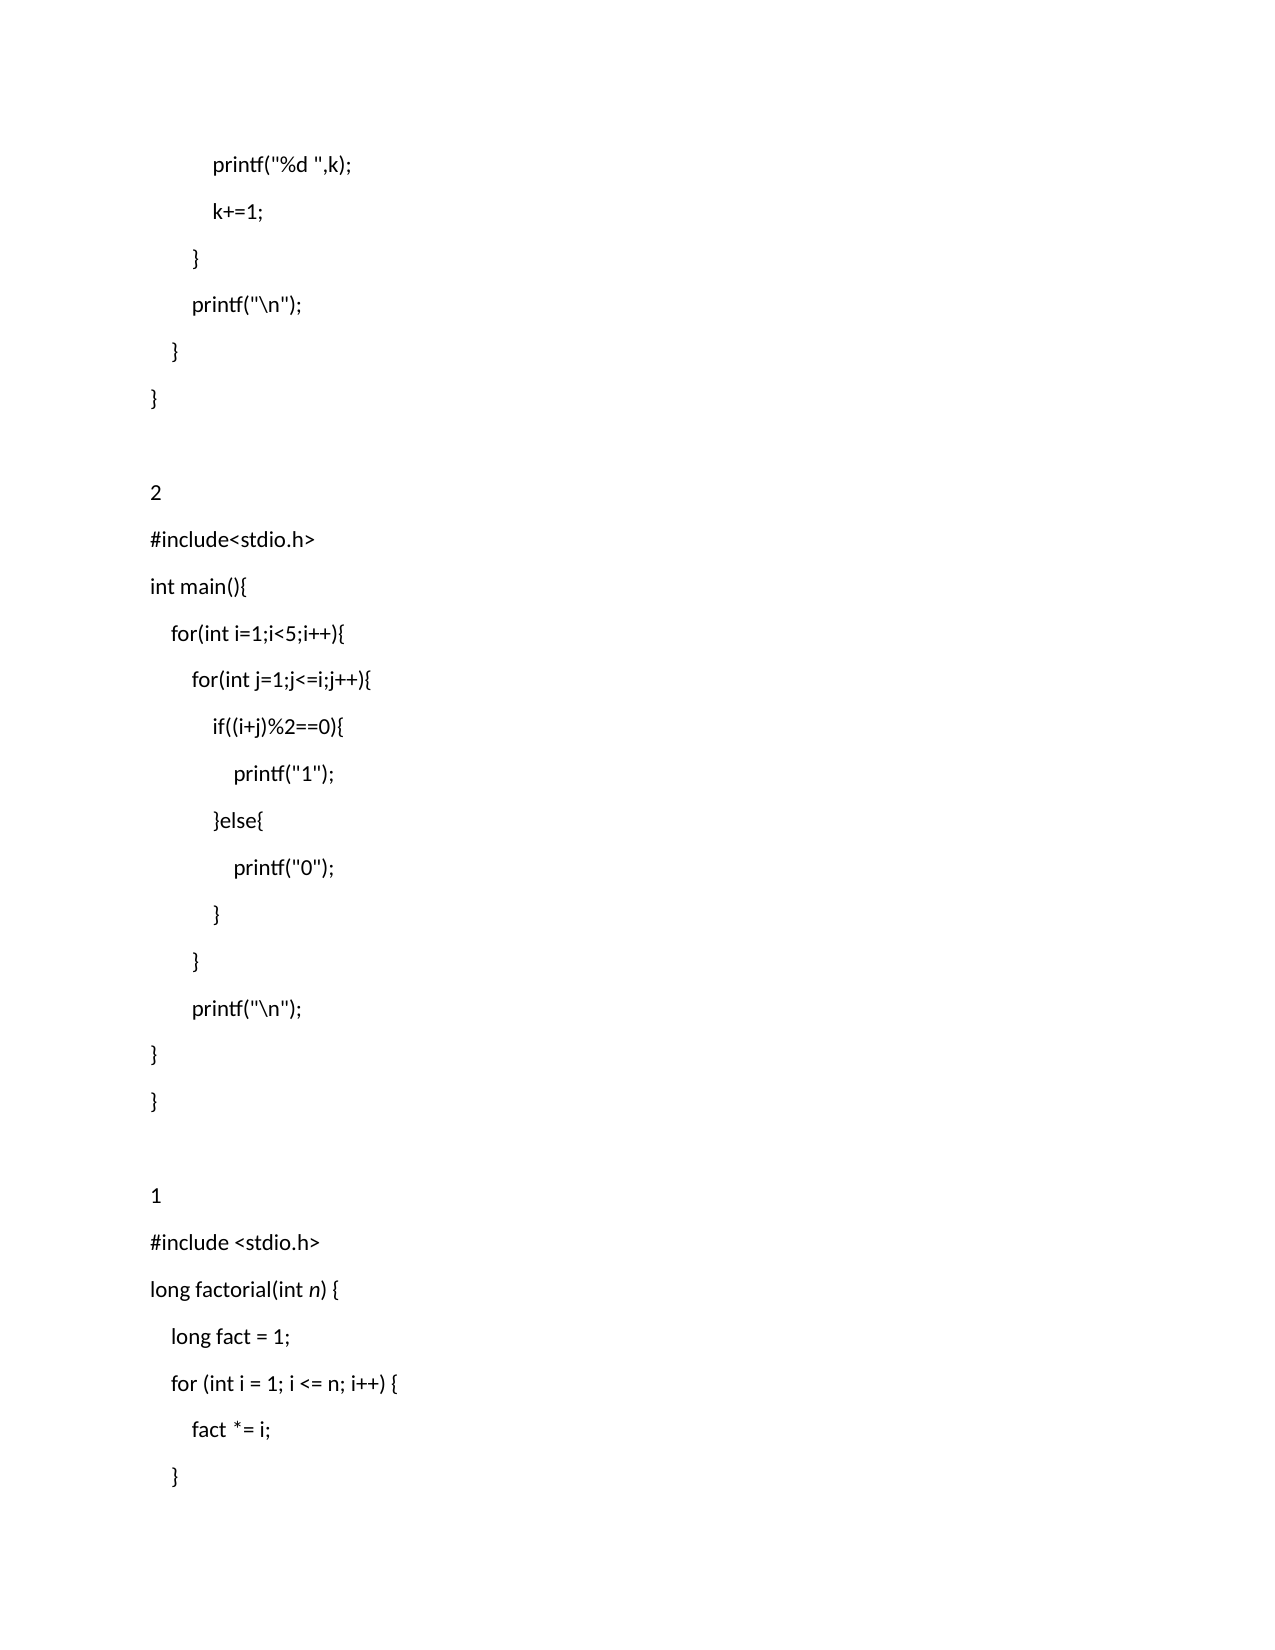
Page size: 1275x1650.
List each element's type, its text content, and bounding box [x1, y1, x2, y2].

text for(int i=1;i<5;i++){ [150, 619, 1125, 647]
text printf("0"); [150, 853, 1125, 881]
text fact *= i; [150, 1416, 1125, 1444]
text } [150, 1087, 1125, 1116]
text }else{ [150, 806, 1125, 834]
text printf("\n"); [150, 994, 1125, 1022]
text 1 [150, 1181, 1125, 1209]
text } [150, 244, 1125, 272]
text } [150, 1462, 1125, 1491]
text printf("1"); [150, 759, 1125, 787]
text } [150, 337, 1125, 366]
text } [150, 1041, 1125, 1069]
text for (int i = 1; i <= n; i++) { [150, 1369, 1125, 1397]
text for(int j=1;j<=i;j++){ [150, 666, 1125, 694]
text printf("\n"); [150, 291, 1125, 319]
text } [150, 900, 1125, 928]
text int main(){ [150, 572, 1125, 600]
text printf("%d ",k); [150, 150, 1125, 178]
text #include<stdio.h> [150, 525, 1125, 553]
text 2 [150, 478, 1125, 506]
text k+=1; [150, 197, 1125, 225]
text } [150, 947, 1125, 975]
text long fact = 1; [150, 1322, 1125, 1350]
text if((i+j)%2==0){ [150, 712, 1125, 741]
text long factorial(int n) { [150, 1275, 1125, 1303]
text #include <stdio.h> [150, 1228, 1125, 1256]
text } [150, 384, 1125, 412]
